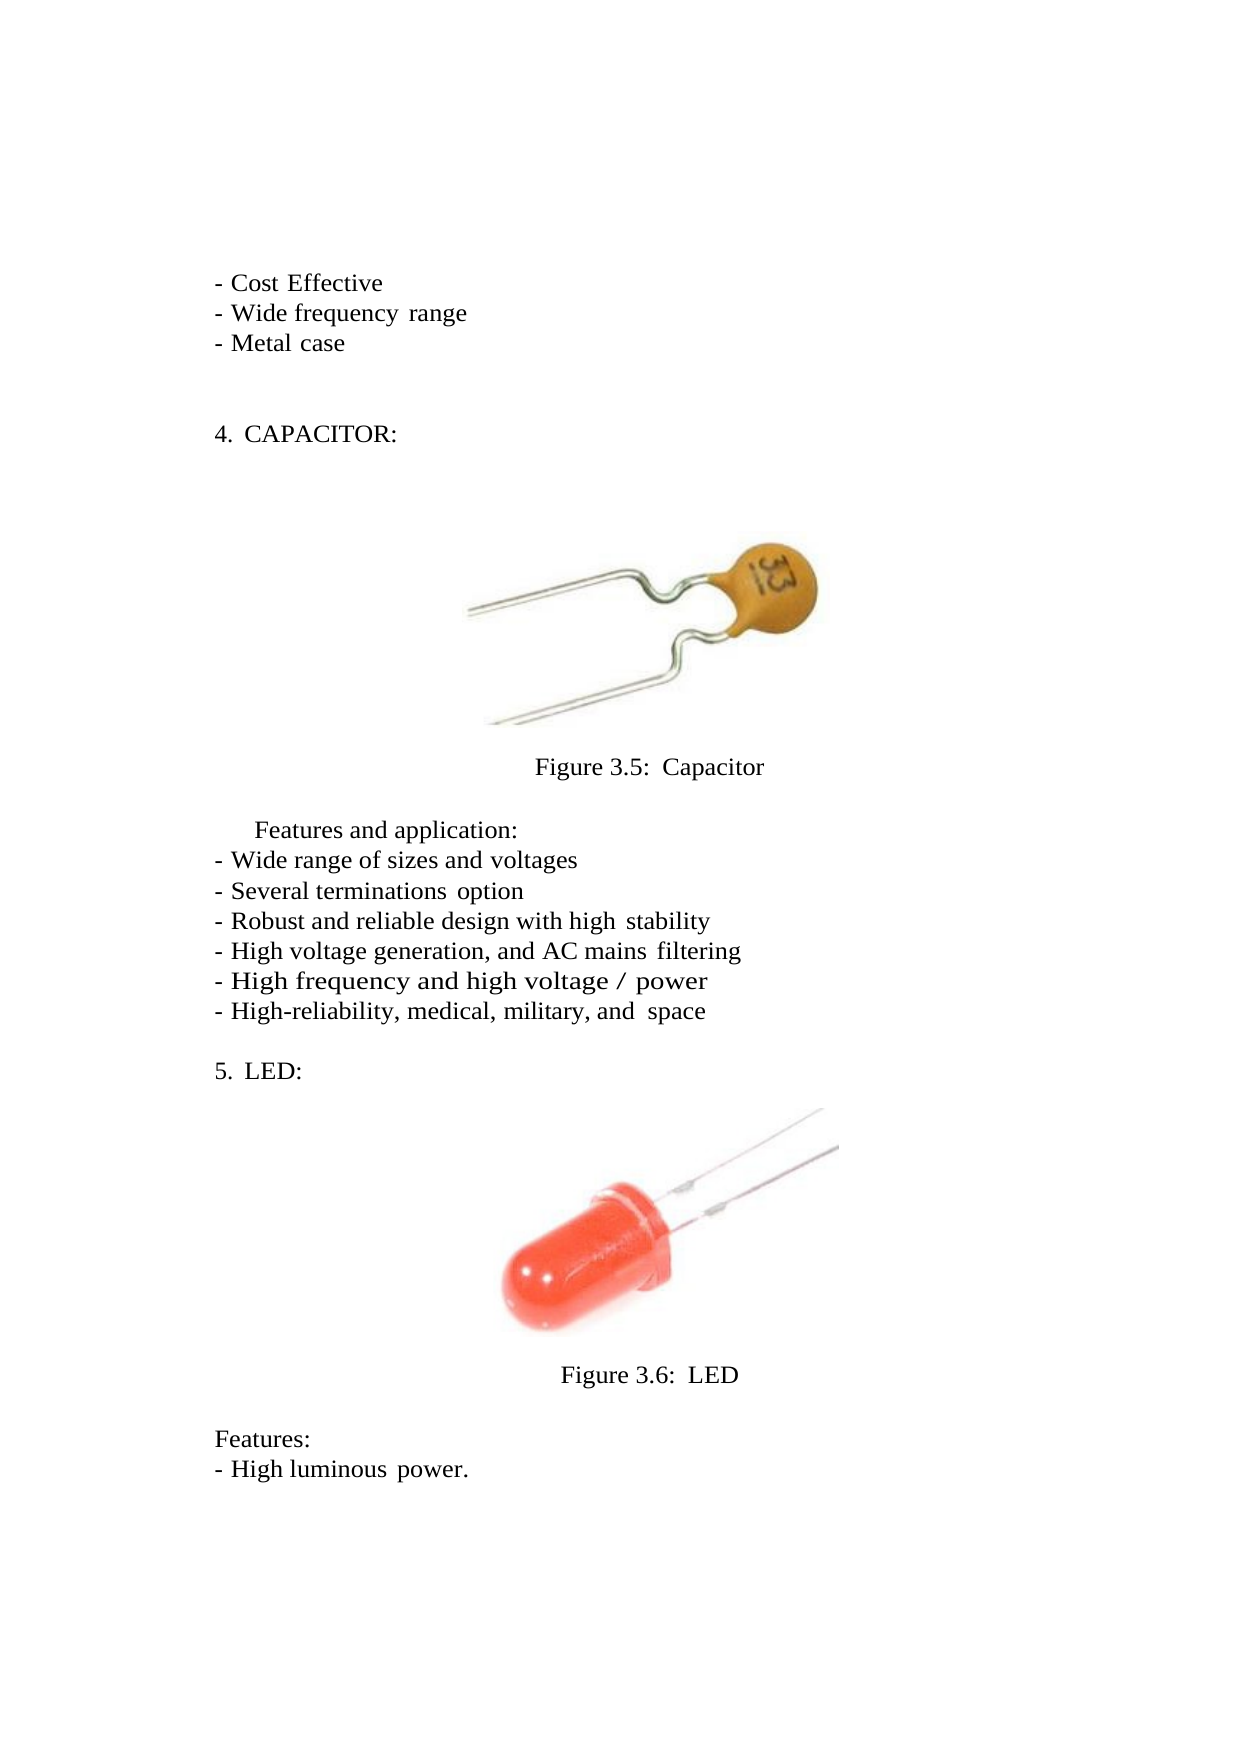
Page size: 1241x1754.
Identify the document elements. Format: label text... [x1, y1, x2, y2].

list High frequency and high voltage / power [214, 966, 1201, 995]
text Features: [214, 1424, 1201, 1452]
list CAPACITOR: [214, 419, 1201, 448]
picture [461, 531, 830, 728]
picture [493, 1108, 839, 1337]
list High luminous power. [214, 1454, 1201, 1483]
list Wide range of sizes and voltages [214, 846, 1201, 874]
list Cost Effective [214, 268, 1201, 297]
list Robust and reliable design with high stability [214, 906, 1201, 934]
list Wide frequency range [214, 298, 1201, 327]
list High-reliability, medical, military, and space [214, 996, 1201, 1025]
text Features and application: [252, 816, 520, 844]
list LED: [214, 1056, 1201, 1085]
list Metal case [214, 328, 1201, 357]
text Figure 3.5: Capacitor [493, 752, 806, 780]
text Figure 3.6: LED [493, 1360, 806, 1388]
list Several terminations option [214, 876, 1201, 904]
list High voltage generation, and AC mains filtering [214, 936, 1201, 965]
